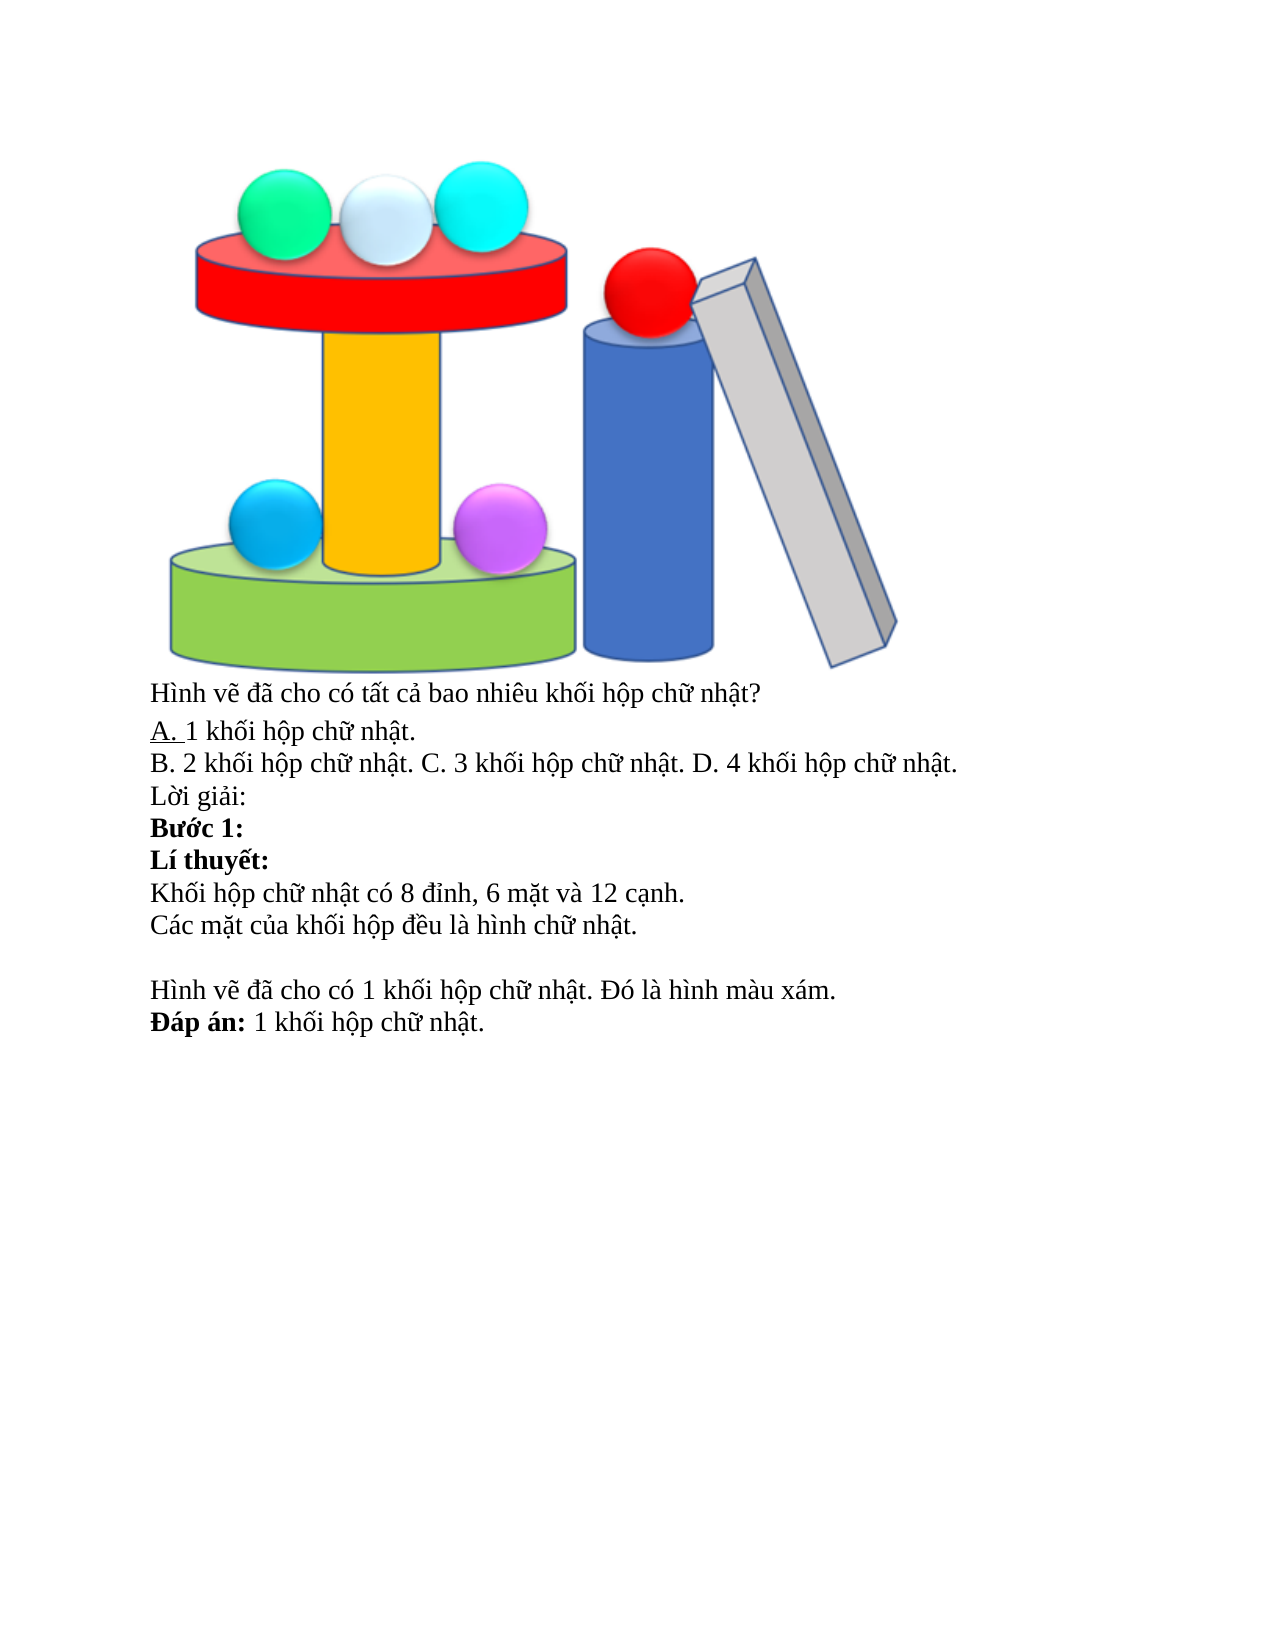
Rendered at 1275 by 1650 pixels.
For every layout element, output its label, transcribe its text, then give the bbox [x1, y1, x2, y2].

text A. 1 khối hộp chữ nhật. [150, 714, 1125, 746]
text Lí thuyết: Khối hộp chữ nhật có 8 đỉnh, 6 mặt và 12 cạnh. Các mặt của khối hộp đều là hình chữ nhật. Hình vẽ đã cho có 1 khối hộp chữ nhật. Đó là hình màu xám. Đáp án: 1 khối hộp chữ nhật. [150, 843, 1125, 1038]
text Bước 1: [150, 811, 1125, 843]
picture [150, 150, 904, 677]
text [150, 150, 1125, 709]
text Lời giải: [150, 778, 1125, 811]
text B. 2 khối hộp chữ nhật. C. 3 khối hộp chữ nhật. D. 4 khối hộp chữ nhật. [150, 746, 1125, 778]
